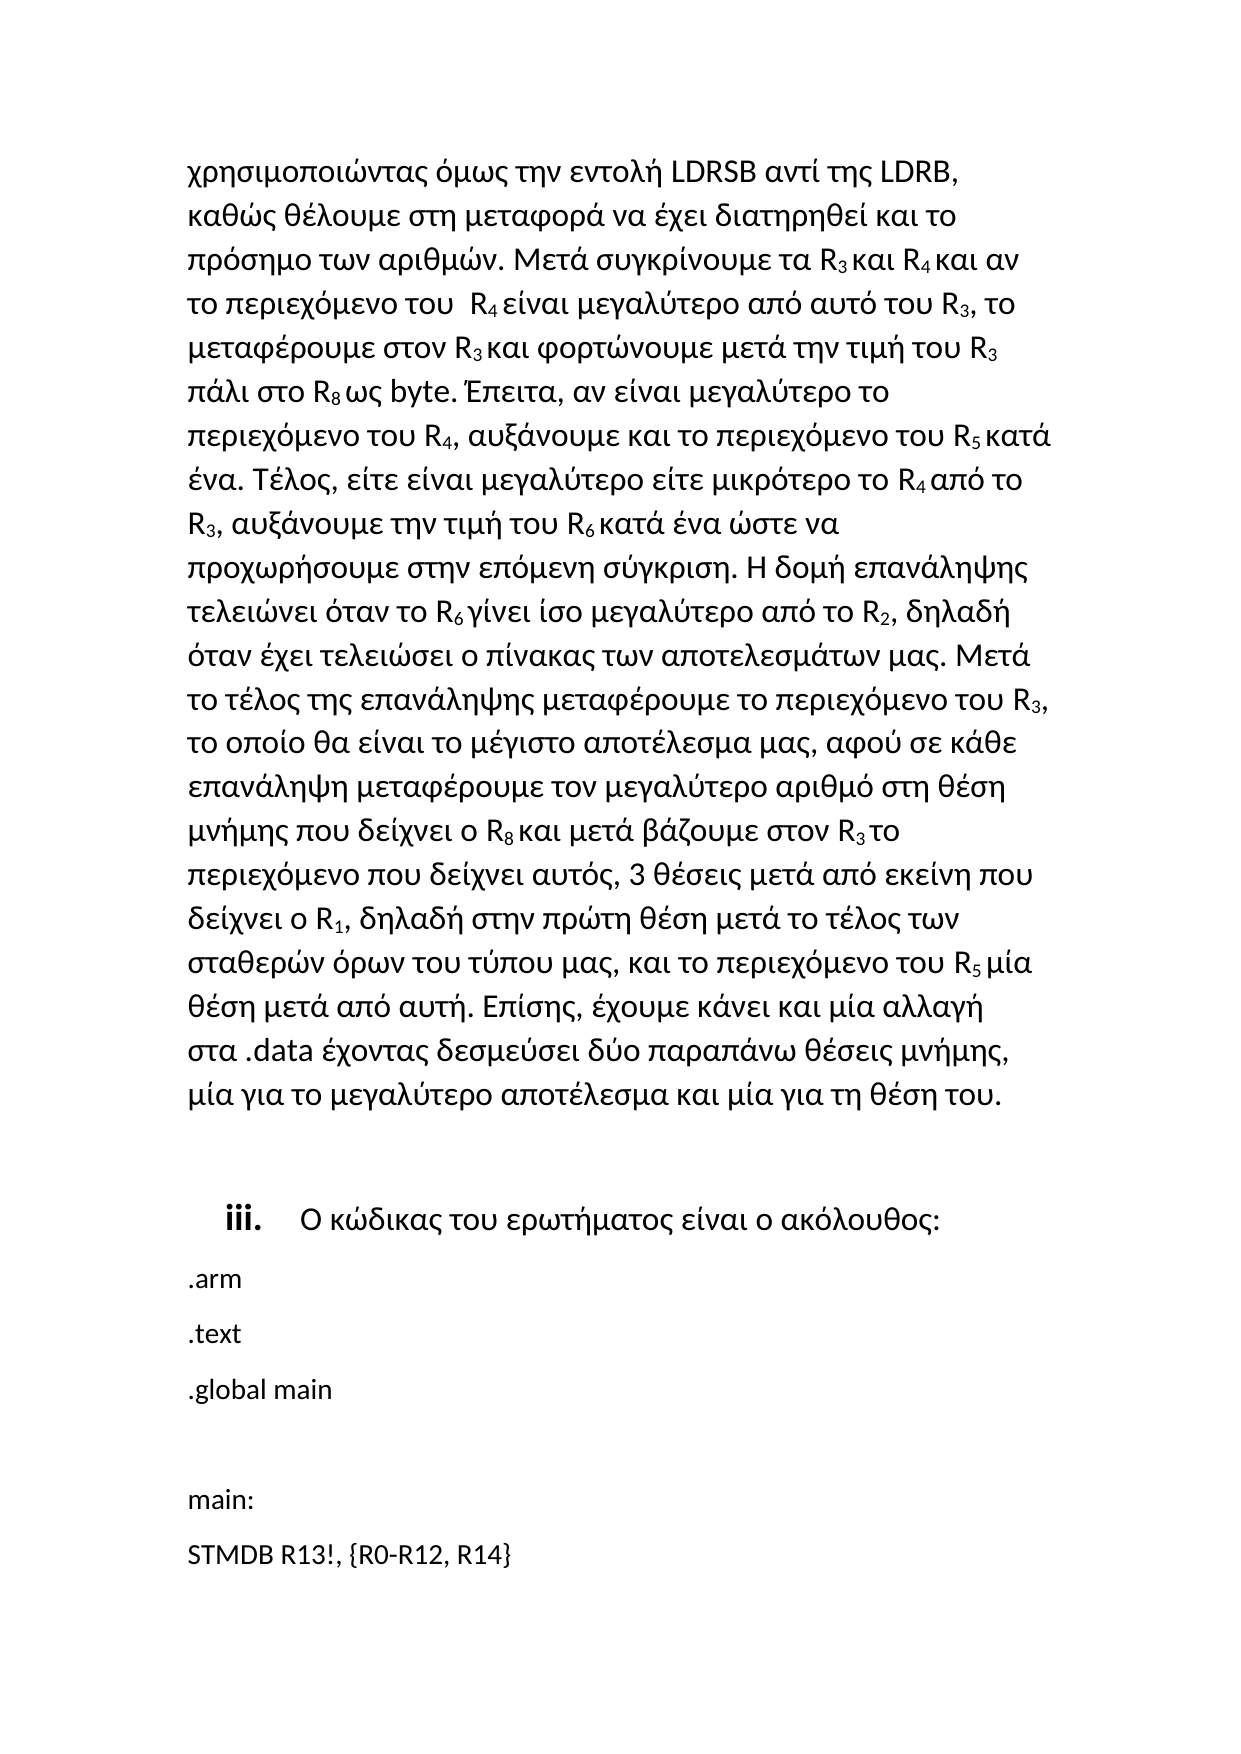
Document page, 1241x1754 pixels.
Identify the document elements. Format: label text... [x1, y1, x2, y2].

text main: [187, 1481, 1053, 1517]
text .global main [187, 1371, 1053, 1406]
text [187, 150, 1053, 1114]
list Ο κώδικας του ερωτήματος είναι ο ακόλουθος: [225, 1194, 1053, 1240]
text .text [187, 1316, 1053, 1351]
text STMDB R13!, {R0-R12, R14} [187, 1536, 1053, 1572]
text .arm [187, 1261, 1053, 1296]
